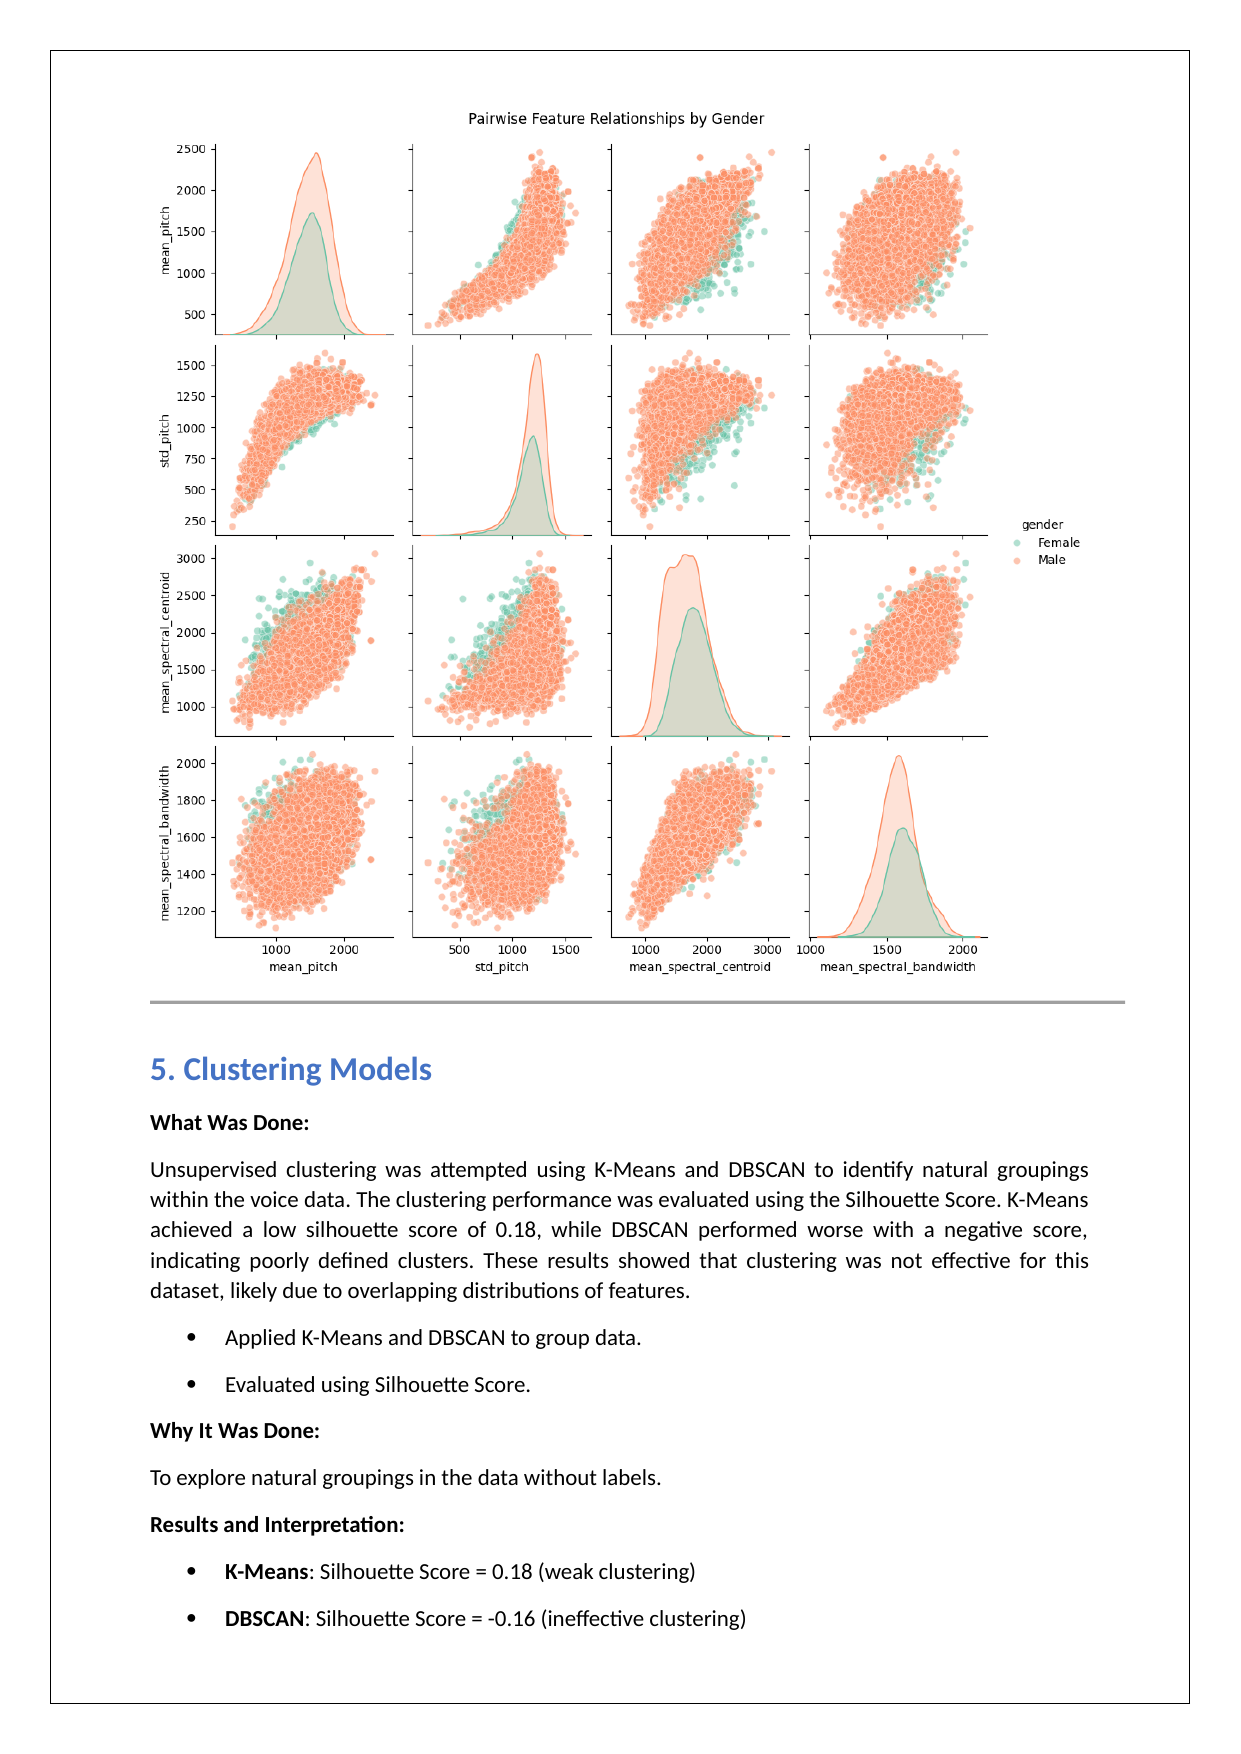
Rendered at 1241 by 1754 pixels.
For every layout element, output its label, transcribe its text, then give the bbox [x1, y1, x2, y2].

text Why It Was Done: [150, 1417, 1090, 1444]
list Applied K-Means and DBSCAN to group data. [187, 1323, 1090, 1351]
list Evaluated using Silhouette Score. [187, 1370, 1090, 1398]
list DBSCAN: Silhouette Score = -0.16 (ineffective clustering) [187, 1604, 1090, 1632]
text To explore natural groupings in the data without labels. [150, 1463, 1090, 1491]
list K-Means: Silhouette Score = 0.18 (weak clustering) [187, 1557, 1090, 1585]
picture [150, 103, 1091, 982]
text Results and Interpretation: [150, 1510, 1090, 1538]
text 5. Clustering Models [150, 1048, 1090, 1088]
text What Was Done: [150, 1108, 1090, 1136]
text Unsupervised clustering was attempted using K-Means and DBSCAN to identify natural groupings within the voice data. The clustering performance was evaluated using the Silhouette Score. K-Means achieved a low silhouette score of 0.18, while DBSCAN performed worse with a negative score, indicating poorly defined clusters. These results showed that clustering was not effective for this dataset, likely due to overlapping distributions of features. [150, 1155, 1090, 1304]
